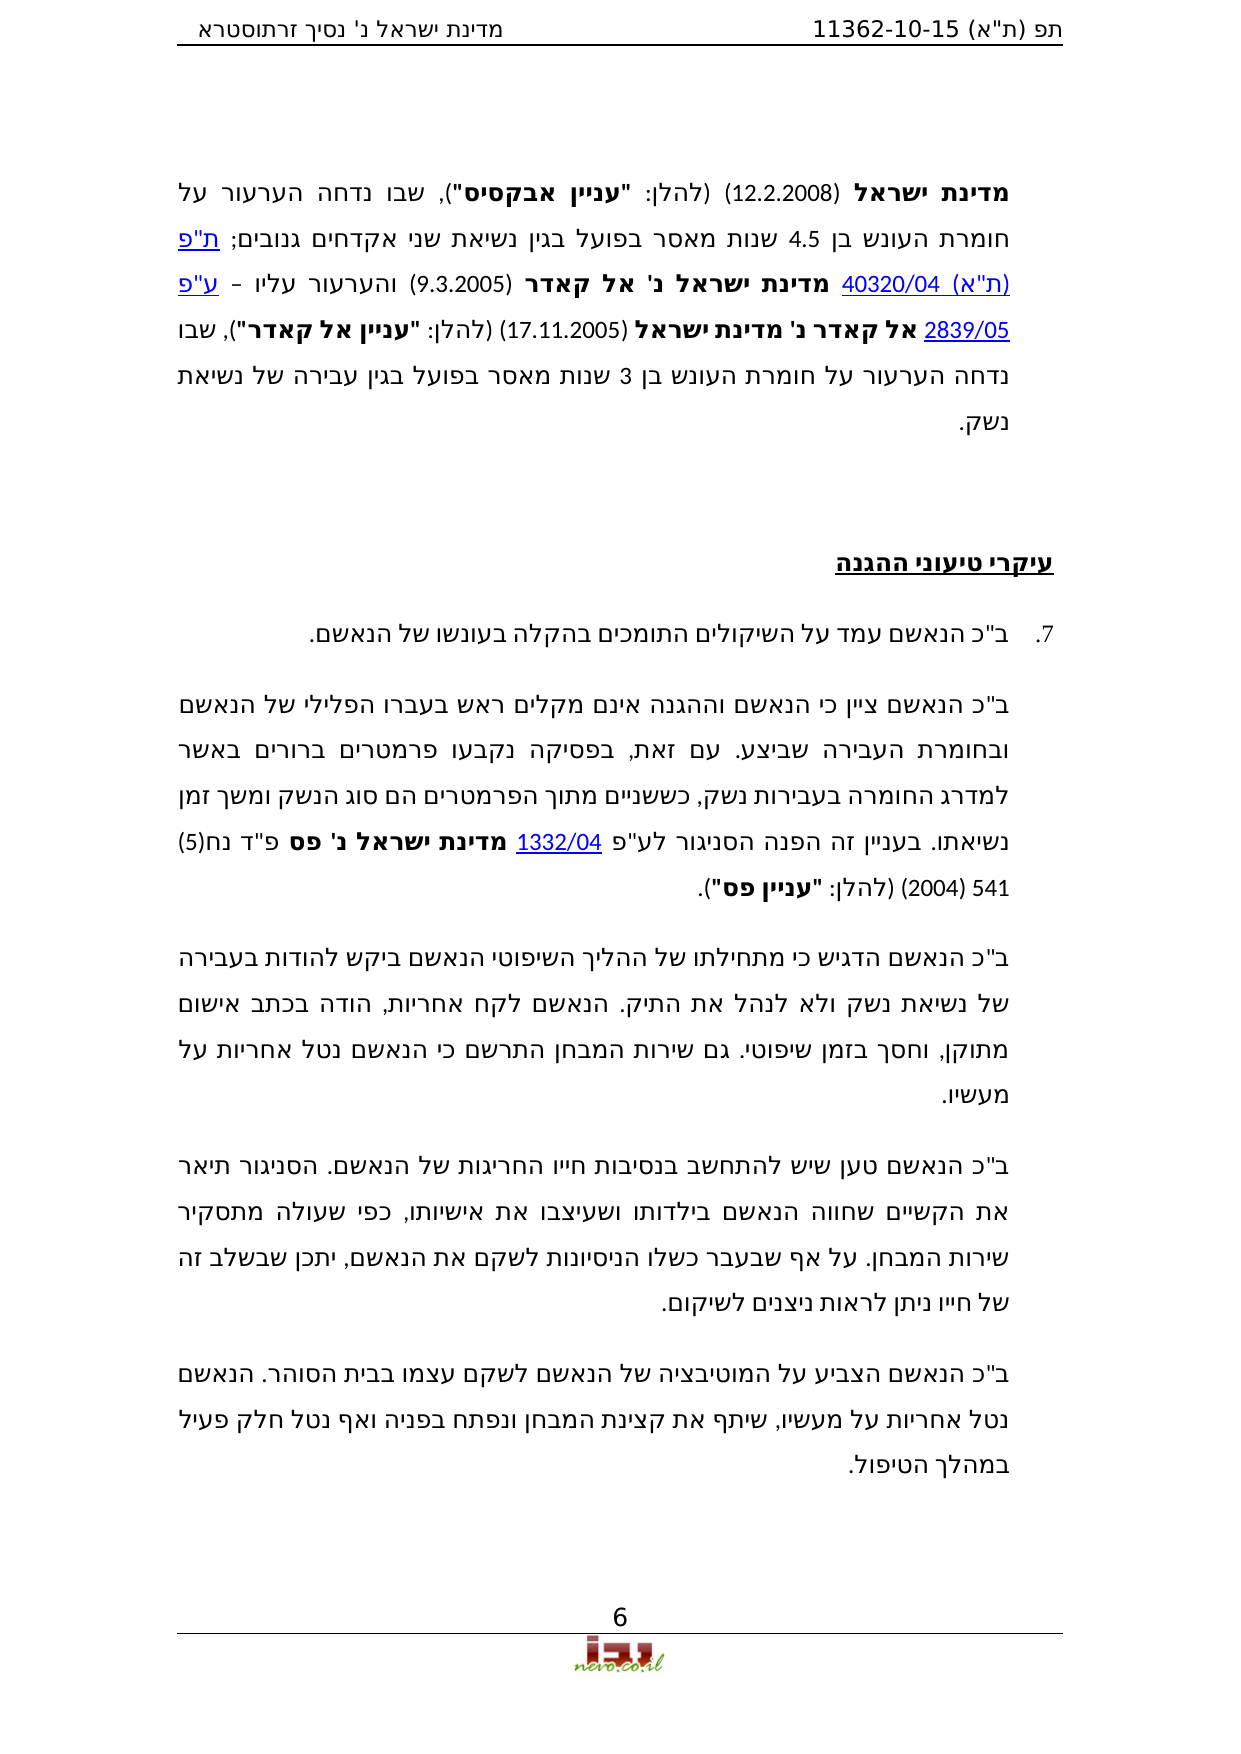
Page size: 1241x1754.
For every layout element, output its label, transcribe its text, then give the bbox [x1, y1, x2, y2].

text ב"כ הנאשם הדגיש כי מתחילתו של ההליך השיפוטי הנאשם ביקש להודות בעבירה של נשיאת נשק ולא לנהל את התיק. הנאשם לקח אחריות, הודה בכתב אישום מתוקן, וחסך בזמן שיפוטי. גם שירות המבחן התרשם כי הנאשם נטל אחריות על מעשיו. [177, 942, 1010, 1110]
list ב"כ הנאשם עמד על השיקולים התומכים בהקלה בעונשו של הנאשם. [177, 618, 1054, 648]
text ב"כ הנאשם הצביע על המוטיבציה של הנאשם לשקם עצמו בבית הסוהר. הנאשם נטל אחריות על מעשיו, שיתף את קצינת המבחן ונפתח בפניה ואף נטל חלק פעיל במהלך הטיפול. [177, 1358, 1010, 1480]
text ב"כ הנאשם טען שיש להתחשב בנסיבות חייו החריגות של הנאשם. הסניגור תיאר את הקשיים שחווה הנאשם בילדותו ושעיצבו את אישיותו, כפי שעולה מתסקיר שירות המבחן. על אף שבעבר כשלו הניסיונות לשקם את הנאשם, יתכן שבשלב זה של חייו ניתן לראות ניצנים לשיקום. [177, 1150, 1010, 1318]
picture [574, 1635, 666, 1673]
text עיקרי טיעוני ההגנה [177, 547, 1055, 578]
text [177, 177, 1010, 436]
text ב"כ הנאשם ציין כי הנאשם וההגנה אינם מקלים ראש בעברו הפלילי של הנאשם ובחומרת העבירה שביצע. עם זאת, בפסיקה נקבעו פרמטרים ברורים באשר למדרג החומרה בעבירות נשק, כששניים מתוך הפרמטרים הם סוג הנשק ומשך זמן נשיאתו. בעניין זה הפנה הסניגור לע"פ 1332/04 מדינת ישראל נ' פס פ"ד נח(5) 541 (2004) (להלן: "עניין פס"). [177, 689, 1010, 902]
